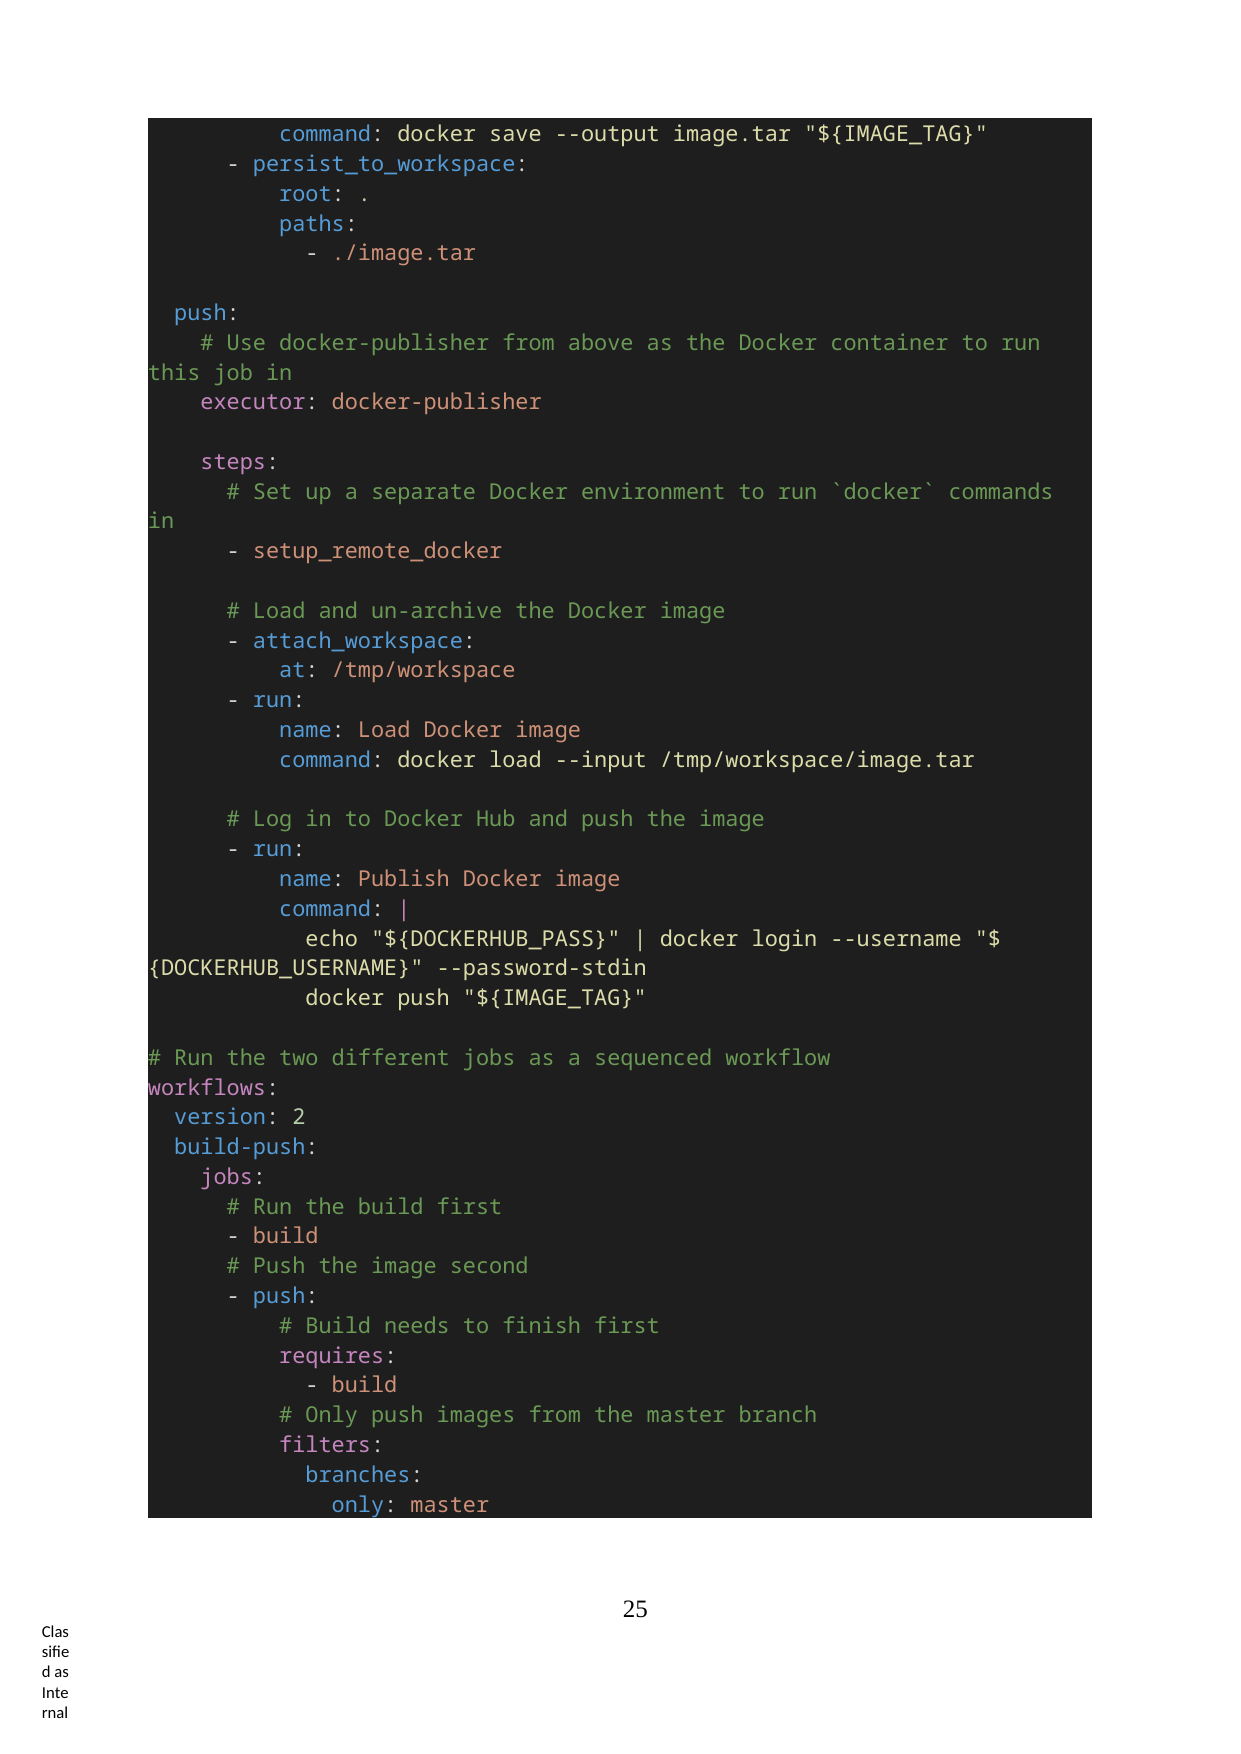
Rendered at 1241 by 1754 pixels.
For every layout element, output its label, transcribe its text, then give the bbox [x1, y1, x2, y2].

text paths: [148, 207, 1092, 237]
text name: Load Docker image [148, 714, 1092, 744]
text # Run the build first [148, 1191, 1092, 1220]
text - setup_remote_docker [148, 535, 1092, 565]
text - persist_to_workspace: [148, 148, 1092, 178]
text workflows: [148, 1071, 1092, 1101]
text jobs: [148, 1161, 1092, 1191]
text # Set up a separate Docker environment to run `docker` commands in [148, 476, 1092, 535]
text - run: [148, 833, 1092, 863]
text - run: [148, 684, 1092, 714]
text # Run the two different jobs as a sequenced workflow [148, 1042, 1092, 1071]
text filters: [148, 1429, 1092, 1459]
text branches: [148, 1459, 1092, 1488]
text name: Publish Docker image [148, 863, 1092, 893]
text version: 2 [148, 1101, 1092, 1131]
text # Push the image second [148, 1250, 1092, 1280]
text - push: [148, 1280, 1092, 1310]
text - attach_workspace: [148, 624, 1092, 654]
text echo "${DOCKERHUB_PASS}" | docker login --username "${DOCKERHUB_USERNAME}" --password-stdin [148, 922, 1092, 982]
text # Only push images from the master branch [148, 1399, 1092, 1429]
text build-push: [148, 1131, 1092, 1161]
text only: master [148, 1488, 1092, 1518]
text root: . [148, 178, 1092, 207]
text - build [148, 1369, 1092, 1399]
text docker push "${IMAGE_TAG}" [148, 982, 1092, 1012]
text - build [148, 1220, 1092, 1250]
text # Use docker-publisher from above as the Docker container to run this job in [148, 327, 1092, 386]
text # Log in to Docker Hub and push the image [148, 803, 1092, 833]
text steps: [148, 446, 1092, 476]
text # Load and un-archive the Docker image [148, 595, 1092, 624]
text requires: [148, 1339, 1092, 1369]
text # Build needs to finish first [148, 1310, 1092, 1339]
text command: | [148, 893, 1092, 922]
text at: /tmp/workspace [148, 654, 1092, 684]
text command: docker load --input /tmp/workspace/image.tar [148, 744, 1092, 773]
text executor: docker-publisher [148, 386, 1092, 416]
text command: docker save --output image.tar "${IMAGE_TAG}" [148, 118, 1092, 148]
text push: [148, 297, 1092, 327]
text - ./image.tar [148, 237, 1092, 267]
